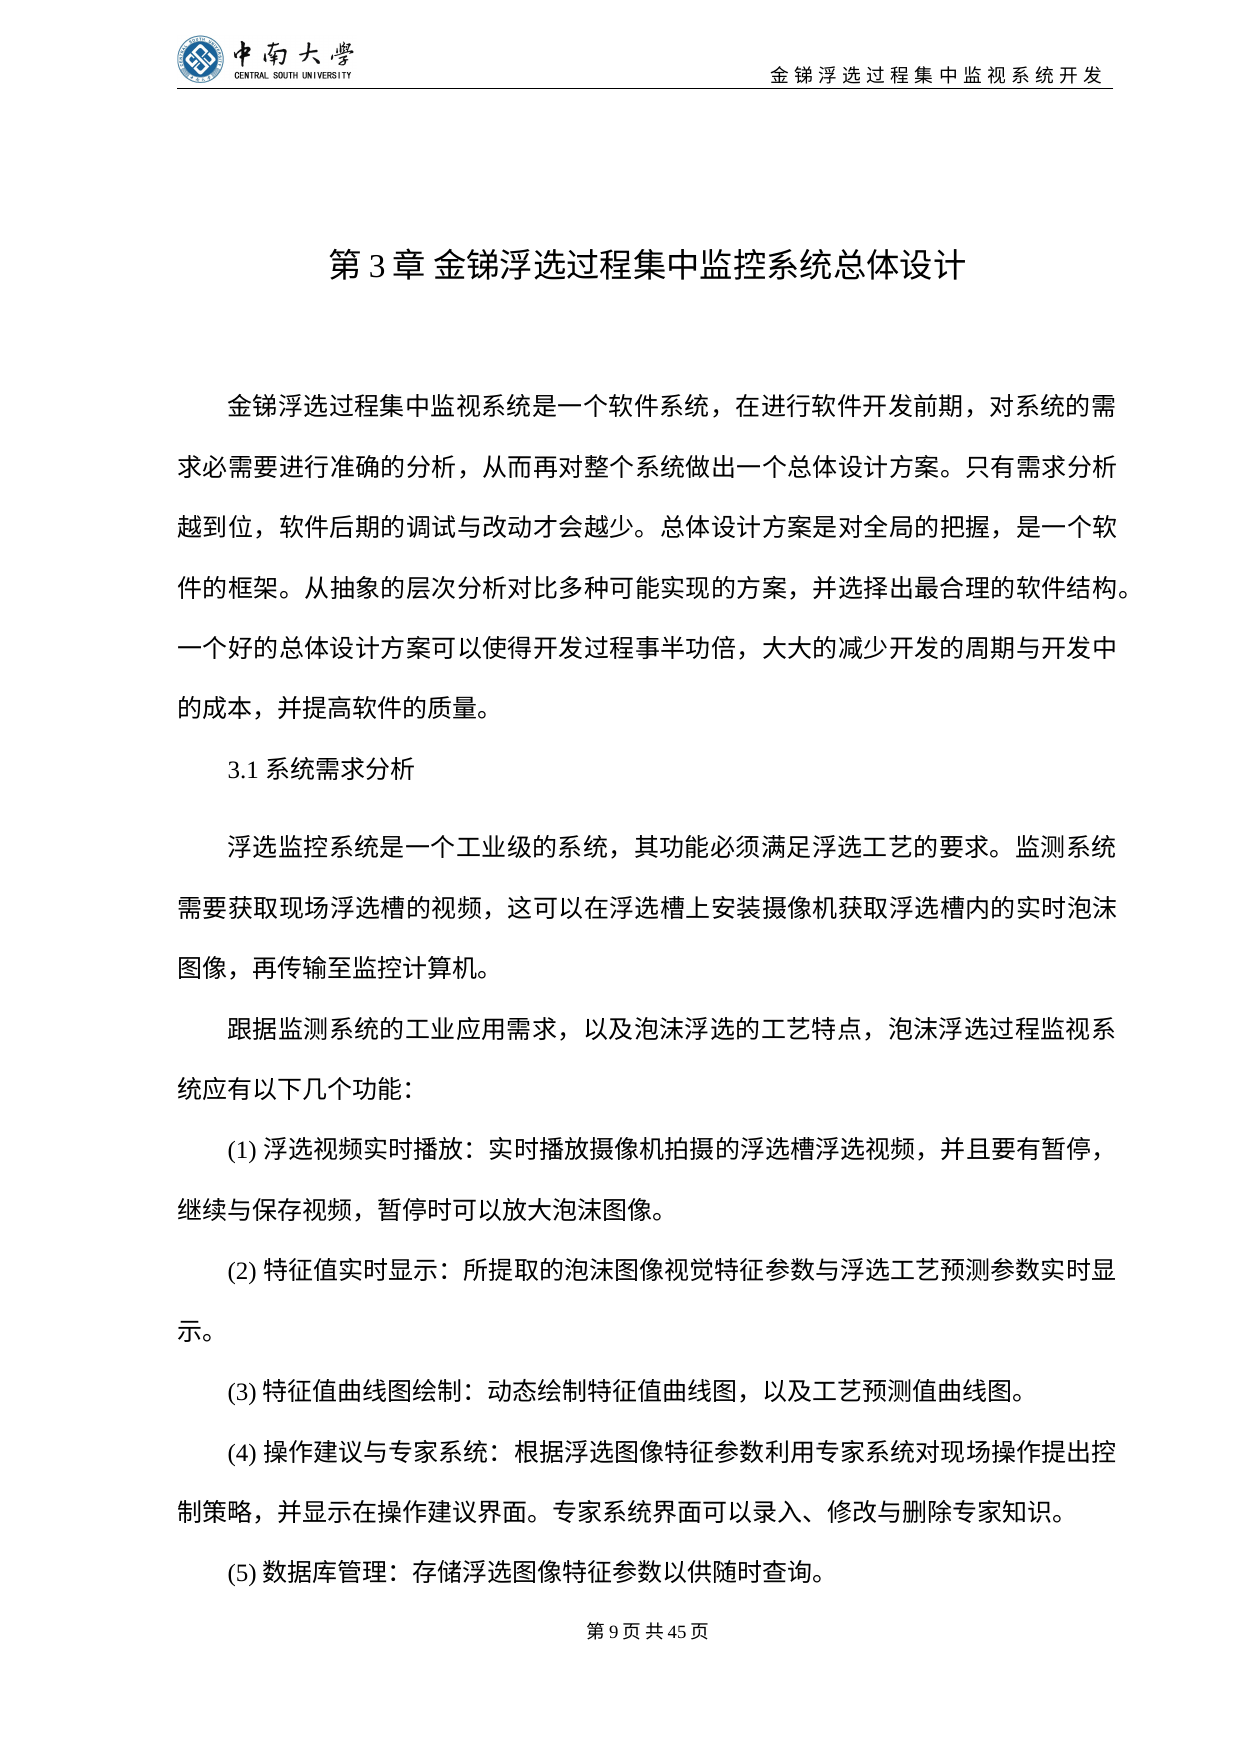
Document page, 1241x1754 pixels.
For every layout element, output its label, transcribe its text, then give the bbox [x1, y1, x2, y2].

text 浮选监控系统是一个工业级的系统，其功能必须满足浮选工艺的要求。监测系统需要获取现场浮选槽的视频，这可以在浮选槽上安装摄像机获取浮选槽内的实时泡沫图像，再传输至监控计算机。 [177, 816, 1118, 997]
text (2) 特征值实时显示：所提取的泡沫图像视觉特征参数与浮选工艺预测参数实时显示。 [177, 1239, 1118, 1359]
text (5) 数据库管理：存储浮选图像特征参数以供随时查询。 [177, 1541, 1118, 1601]
text (4) 操作建议与专家系统：根据浮选图像特征参数利用专家系统对现场操作提出控制策略，并显示在操作建议界面。专家系统界面可以录入、修改与删除专家知识。 [177, 1420, 1118, 1541]
text 金锑浮选过程集中监视系统是一个软件系统，在进行软件开发前期，对系统的需求必需要进行准确的分析，从而再对整个系统做出一个总体设计方案。只有需求分析越到位，软件后期的调试与改动才会越少。总体设计方案是对全局的把握，是一个软件的框架。从抽象的层次分析对比多种可能实现的方案，并选择出最合理的软件结构。一个好的总体设计方案可以使得开发过程事半功倍，大大的减少开发的周期与开发中的成本，并提高软件的质量。 [177, 375, 1118, 737]
text 跟据监测系统的工业应用需求，以及泡沫浮选的工艺特点，泡沫浮选过程监视系统应有以下几个功能： [177, 997, 1118, 1118]
text (3) 特征值曲线图绘制：动态绘制特征值曲线图，以及工艺预测值曲线图。 [177, 1359, 1118, 1420]
picture [177, 35, 357, 83]
text 第3章 金锑浮选过程集中监控系统总体设计 [177, 234, 1118, 294]
text (1) 浮选视频实时播放：实时播放摄像机拍摄的浮选槽浮选视频，并且要有暂停，继续与保存视频，暂停时可以放大泡沫图像。 [177, 1118, 1118, 1239]
text 3.1 系统需求分析 [177, 737, 1118, 798]
